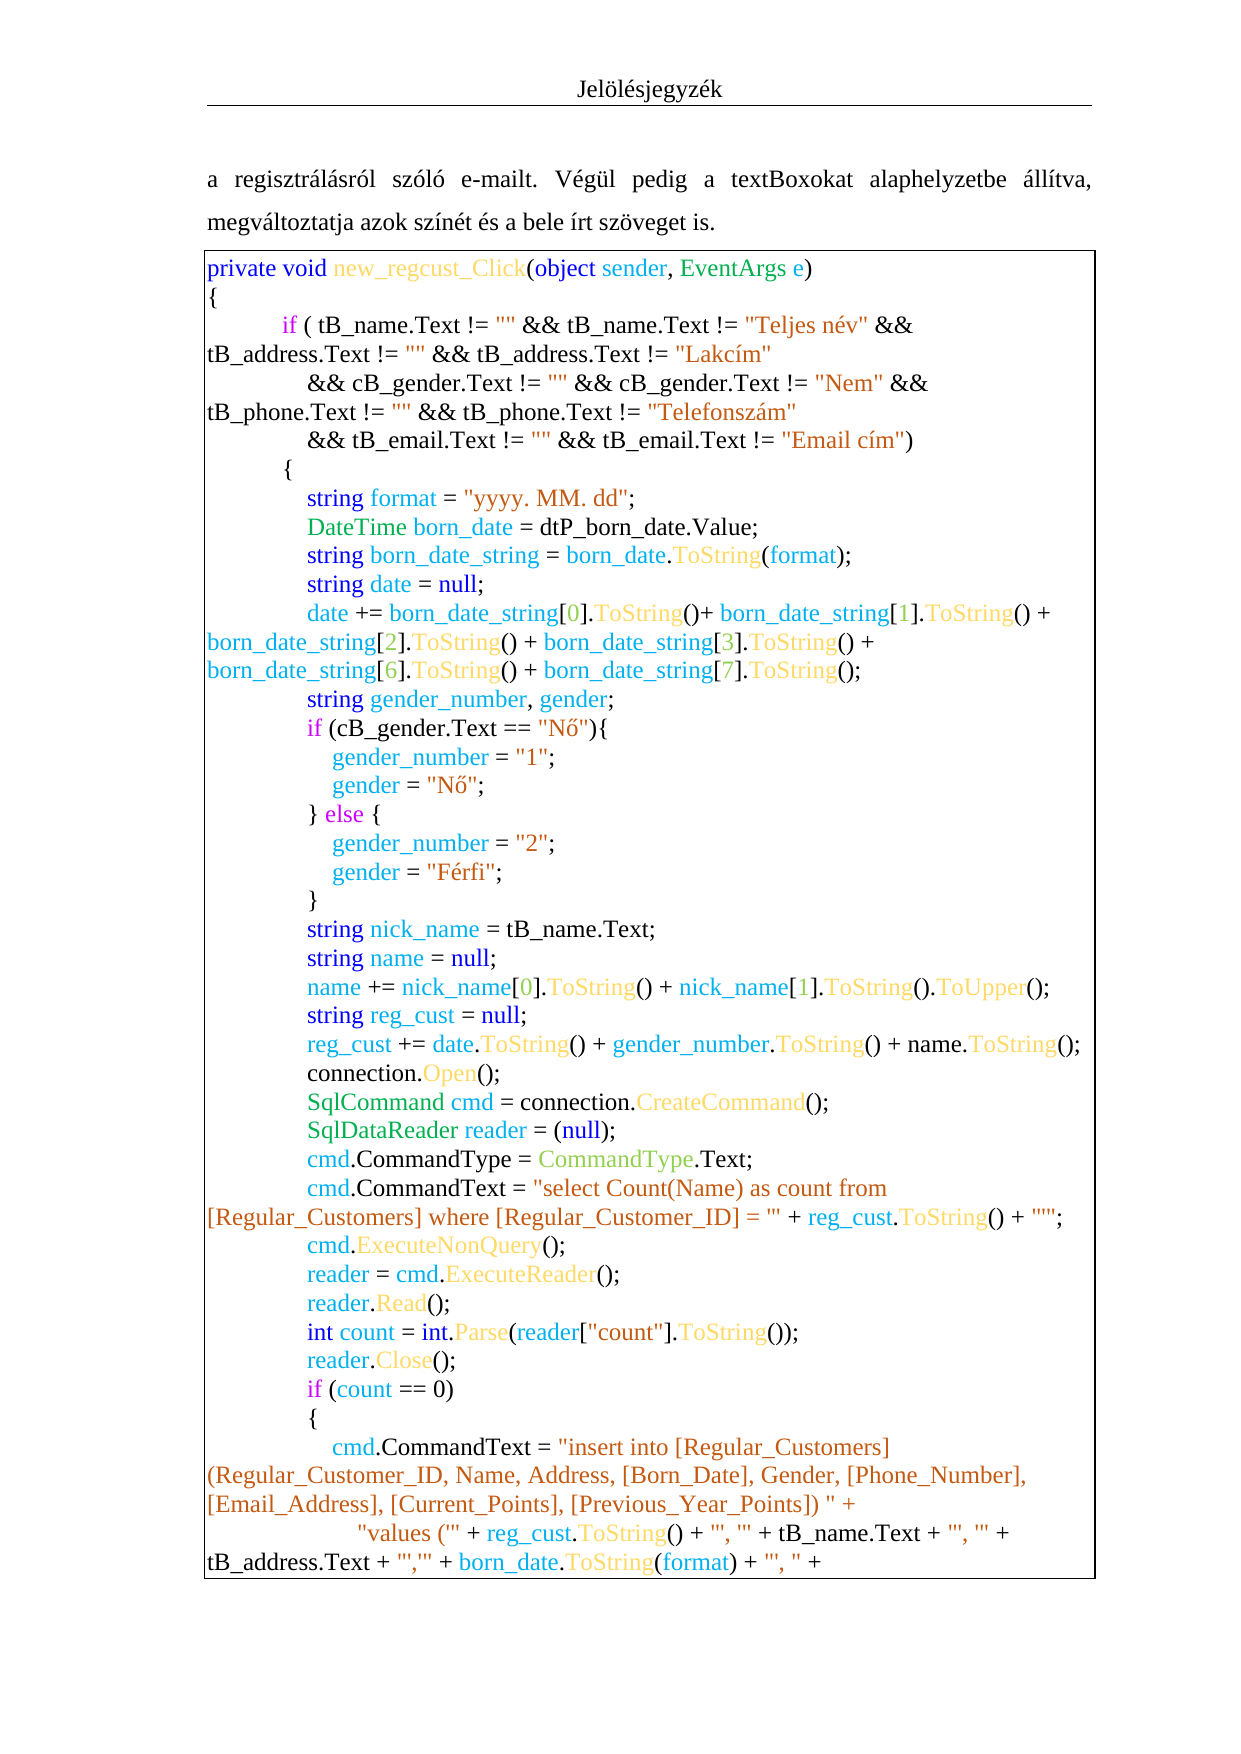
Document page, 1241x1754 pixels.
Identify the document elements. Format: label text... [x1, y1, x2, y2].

text gender = "Nő"; [207, 771, 1092, 799]
text reader.Close(); [207, 1346, 1092, 1374]
text int count = int.Parse(reader["count"].ToString()); [207, 1317, 1092, 1346]
text SqlDataReader reader = (null); [207, 1116, 1092, 1144]
text string date = null; [207, 569, 1092, 598]
text cmd.CommandType = CommandType.Text; [207, 1144, 1092, 1173]
text { [207, 282, 1092, 311]
text && tB_email.Text != "" && tB_email.Text != "Email cím") [207, 426, 1092, 454]
text cmd.CommandText = "select Count(Name) as count from [Regular_Customers] where [Regular_Customer_ID] = '" + reg_cust.ToString() + "'"; [207, 1173, 1092, 1231]
text string format = "yyyy. MM. dd"; [207, 483, 1092, 512]
text cmd.CommandText = "insert into [Regular_Customers] (Regular_Customer_ID, Name, Address, [Born_Date], Gender, [Phone_Number], [Email_Address], [Current_Points], [Previous_Year_Points]) " + [207, 1432, 1092, 1515]
text "values ('" + reg_cust.ToString() + "', '" + tB_name.Text + "', '" + tB_address.Text + "','" + born_date.ToString(format) + "', " + [205, 1515, 1094, 1578]
text string name = null; [207, 943, 1092, 972]
text string born_date_string = born_date.ToString(format); [207, 541, 1092, 569]
text SqlCommand cmd = connection.CreateCommand(); [207, 1087, 1092, 1116]
text { [207, 1403, 1092, 1432]
text gender = "Férfi"; [207, 857, 1092, 886]
text name += nick_name[0].ToString() + nick_name[1].ToString().ToUpper(); [207, 972, 1092, 1001]
text if ( tB_name.Text != "" && tB_name.Text != "Teljes név" && tB_address.Text != "" && tB_address.Text != "Lakcím" [207, 311, 1092, 368]
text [207, 164, 1092, 236]
text reader.Read(); [207, 1288, 1092, 1317]
text } [207, 886, 1092, 914]
text if (count == 0) [207, 1374, 1092, 1403]
text gender_number = "1"; [207, 742, 1092, 771]
text reg_cust += date.ToString() + gender_number.ToString() + name.ToString(); [207, 1029, 1092, 1058]
text string gender_number, gender; [207, 684, 1092, 713]
text string reg_cust = null; [207, 1001, 1092, 1029]
text connection.Open(); [207, 1058, 1092, 1087]
text && cB_gender.Text != "" && cB_gender.Text != "Nem" && tB_phone.Text != "" && tB_phone.Text != "Telefonszám" [207, 368, 1092, 426]
text gender_number = "2"; [207, 828, 1092, 857]
text date += born_date_string[0].ToString()+ born_date_string[1].ToString() + born_date_string[2].ToString() + born_date_string[3].ToString() + born_date_string[6].ToString() + born_date_string[7].ToString(); [207, 598, 1092, 684]
text string nick_name = tB_name.Text; [207, 914, 1092, 943]
text if (cB_gender.Text == "Nő"){ [207, 713, 1092, 742]
text { [207, 454, 1092, 483]
text private void new_regcust_Click(object sender, EventArgs e) [205, 251, 1094, 282]
text DateTime born_date = dtP_born_date.Value; [207, 512, 1092, 541]
text cmd.ExecuteNonQuery(); [207, 1231, 1092, 1259]
text reader = cmd.ExecuteReader(); [207, 1259, 1092, 1288]
text } else { [207, 799, 1092, 828]
